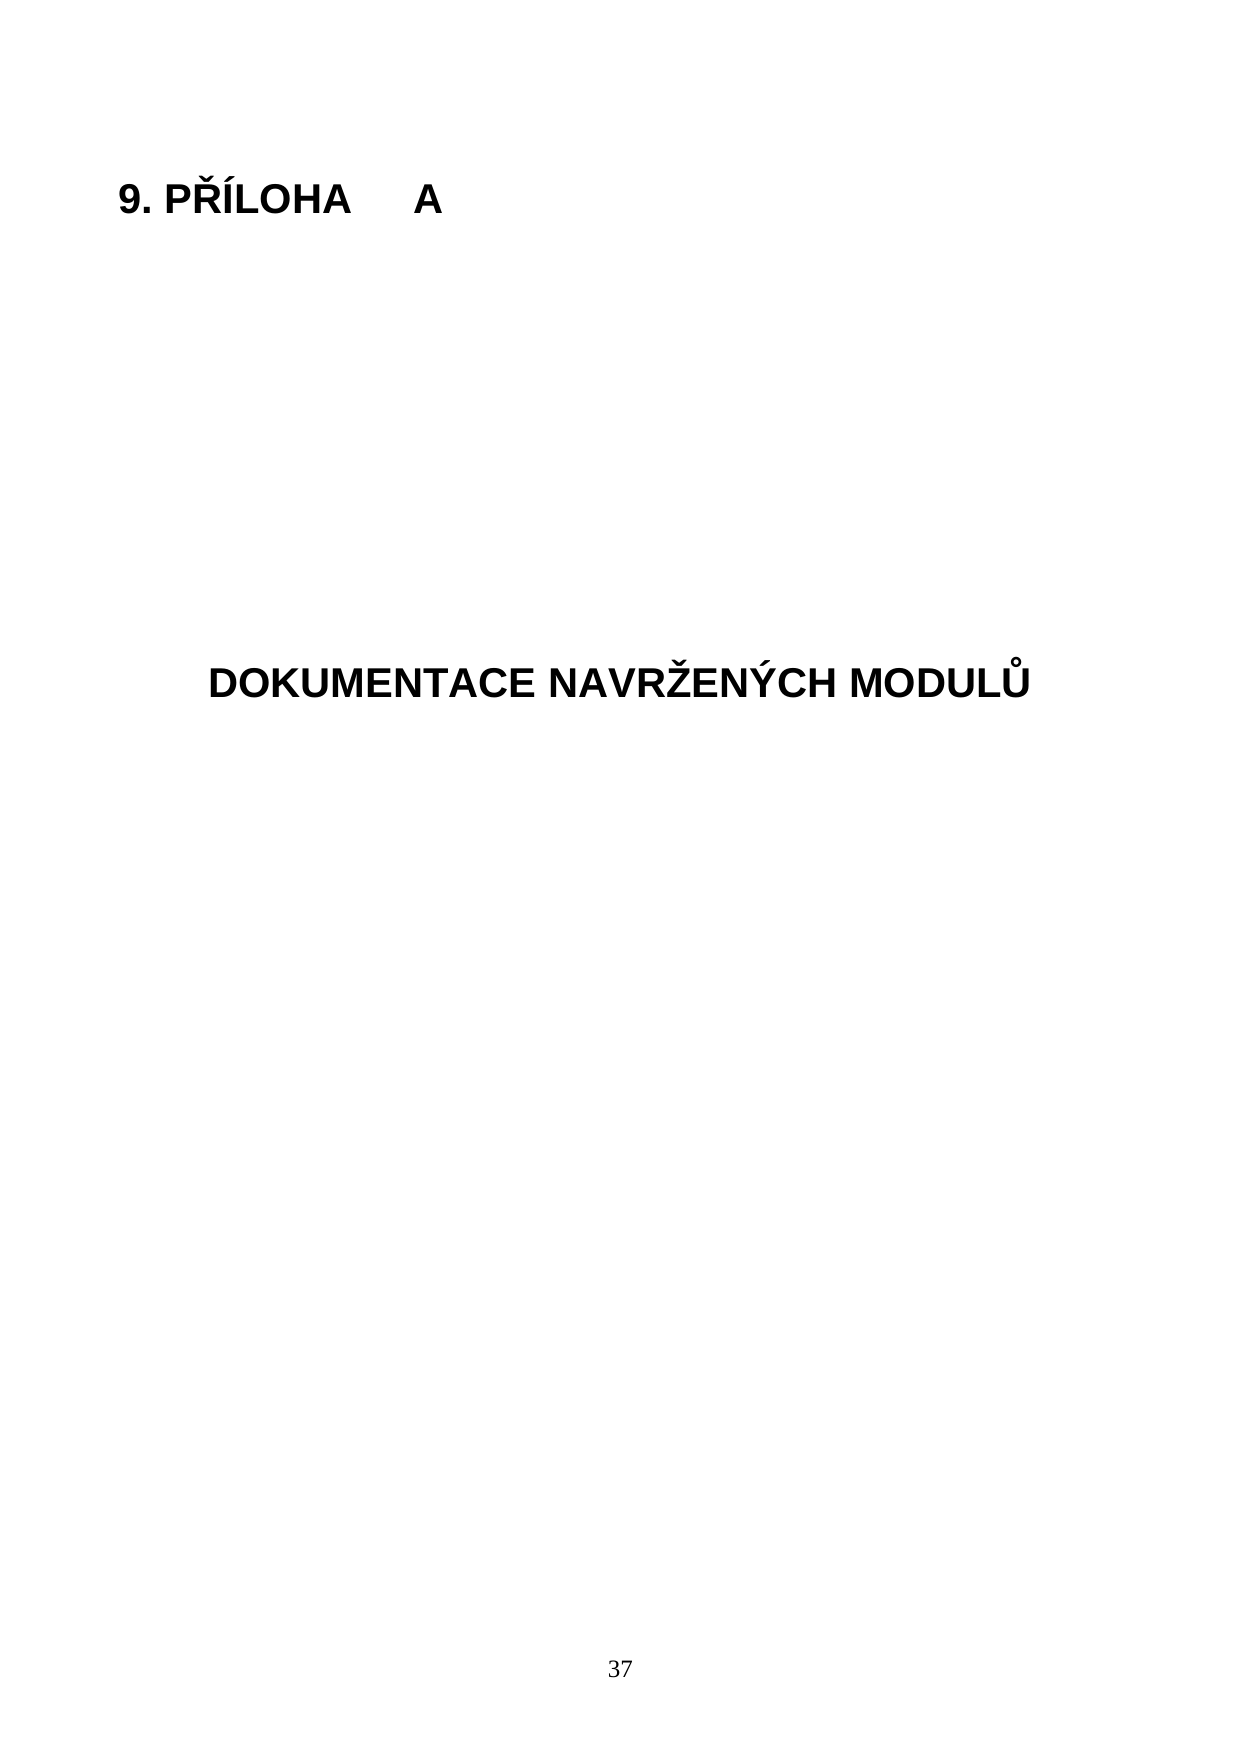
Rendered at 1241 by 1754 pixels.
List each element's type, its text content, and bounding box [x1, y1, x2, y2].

subtitle PŘÍLOHA A [118, 174, 1122, 222]
text DOKUMENTACE NAVRŽENÝCH MODULŮ [118, 658, 1122, 706]
